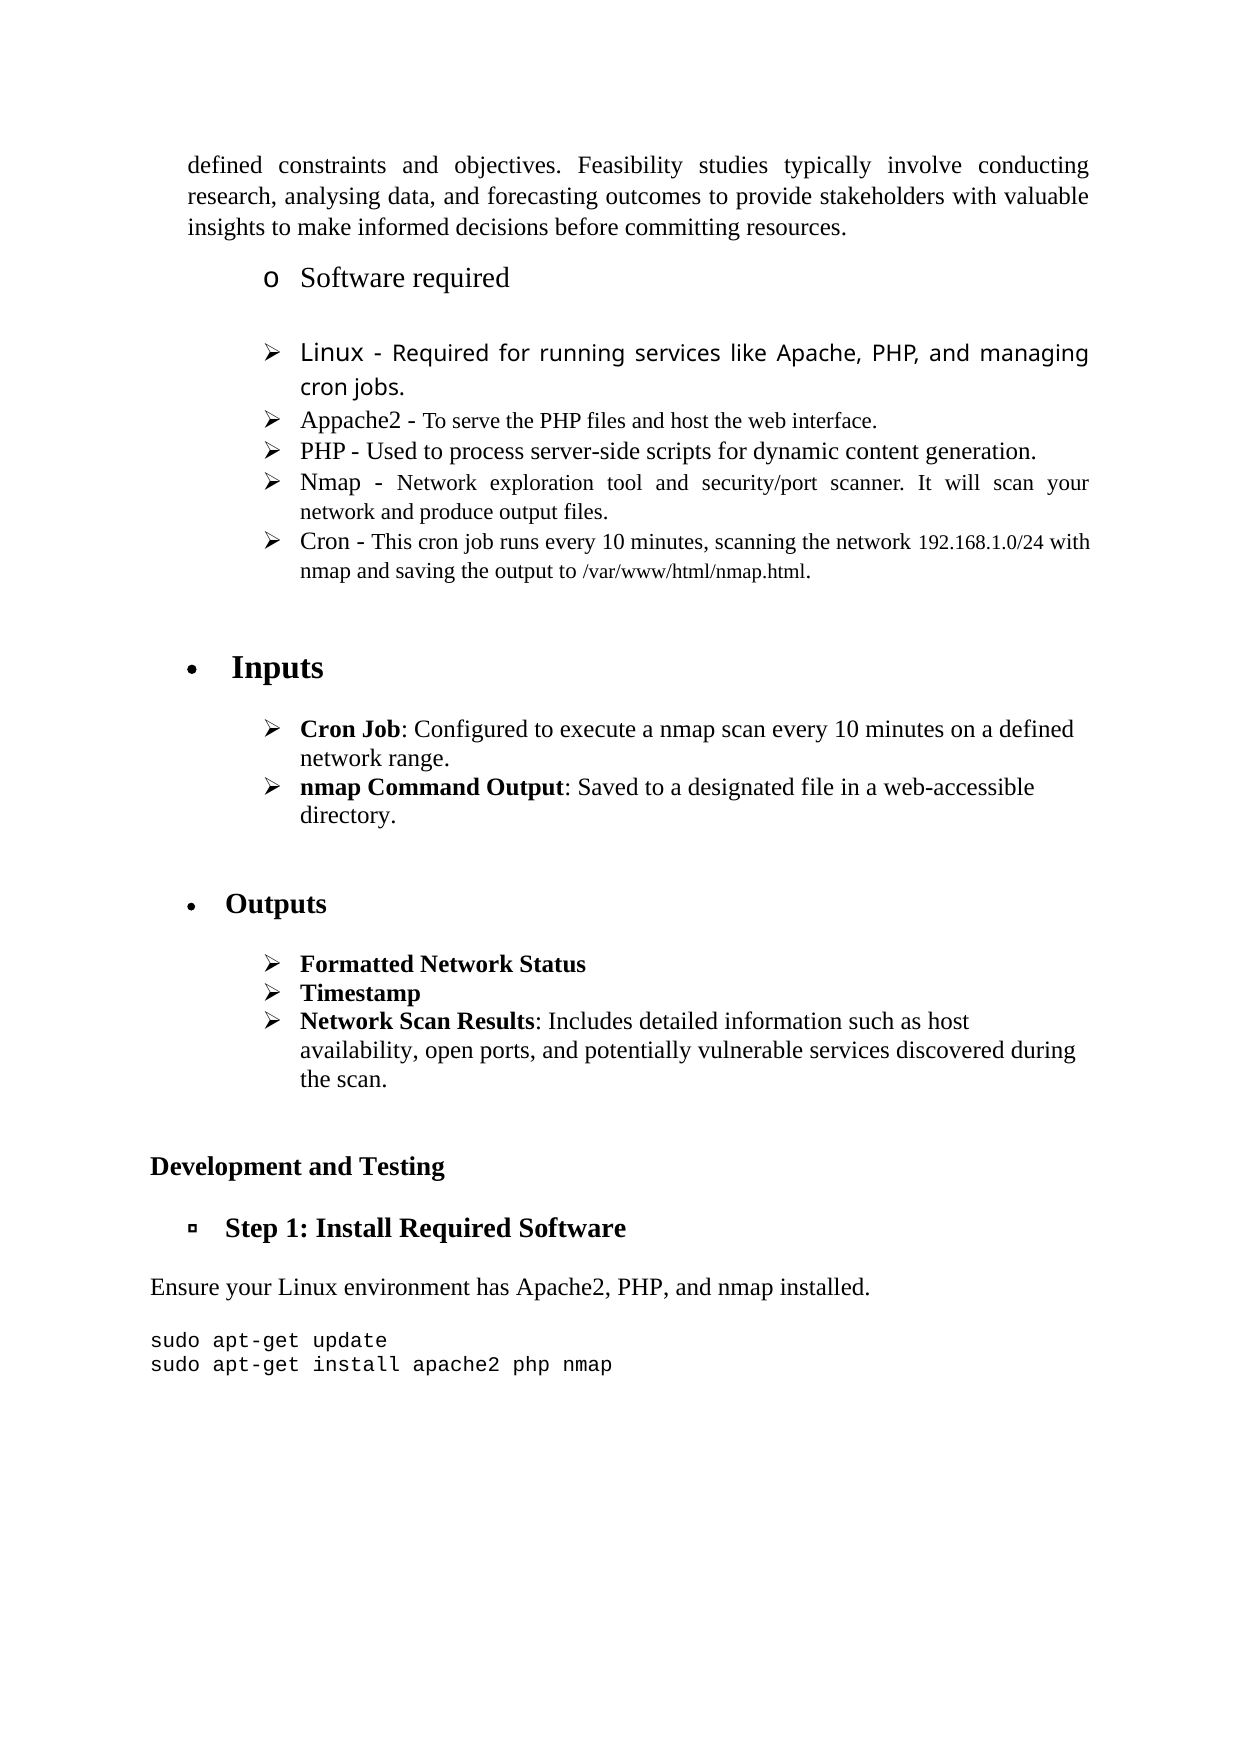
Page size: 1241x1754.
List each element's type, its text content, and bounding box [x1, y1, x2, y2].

list Appache2 - To serve the PHP files and host the web interface. [262, 405, 1090, 434]
list Cron Job: Configured to execute a nmap scan every 10 minutes on a defined network range. [262, 714, 1090, 772]
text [187, 150, 1090, 241]
list nmap Command Output: Saved to a designated file in a web-accessible directory. [262, 772, 1090, 829]
list Timestamp [262, 978, 1090, 1006]
list Outputs [187, 887, 1090, 920]
text sudo apt-get install apache2 php nmap [150, 1354, 1090, 1378]
list Inputs [187, 647, 1090, 685]
text sudo apt-get update [150, 1330, 1090, 1354]
list Formatted Network Status [262, 949, 1090, 978]
list Nmap - Network exploration tool and security/port scanner. It will scan your network and produce output files. [262, 467, 1090, 524]
list Network Scan Results: Includes detailed information such as host availability, open ports, and potentially vulnerable services discovered during the scan. [262, 1006, 1090, 1093]
text Development and Testing [150, 1151, 1090, 1182]
list Cron - This cron job runs every 10 minutes, scanning the network 192.168.1.0/24 with nmap and saving the output to /var/www/html/nmap.html. [262, 526, 1090, 584]
list PHP - Used to process server-side scripts for dynamic content generation. [262, 436, 1090, 465]
list Software required [262, 260, 1090, 296]
text Ensure your Linux environment has Apache2, PHP, and nmap installed. [150, 1272, 1090, 1301]
list Linux - Required for running services like Apache, PHP, and managing cron jobs. [262, 335, 1090, 403]
list Step 1: Install Required Software [187, 1211, 1090, 1243]
